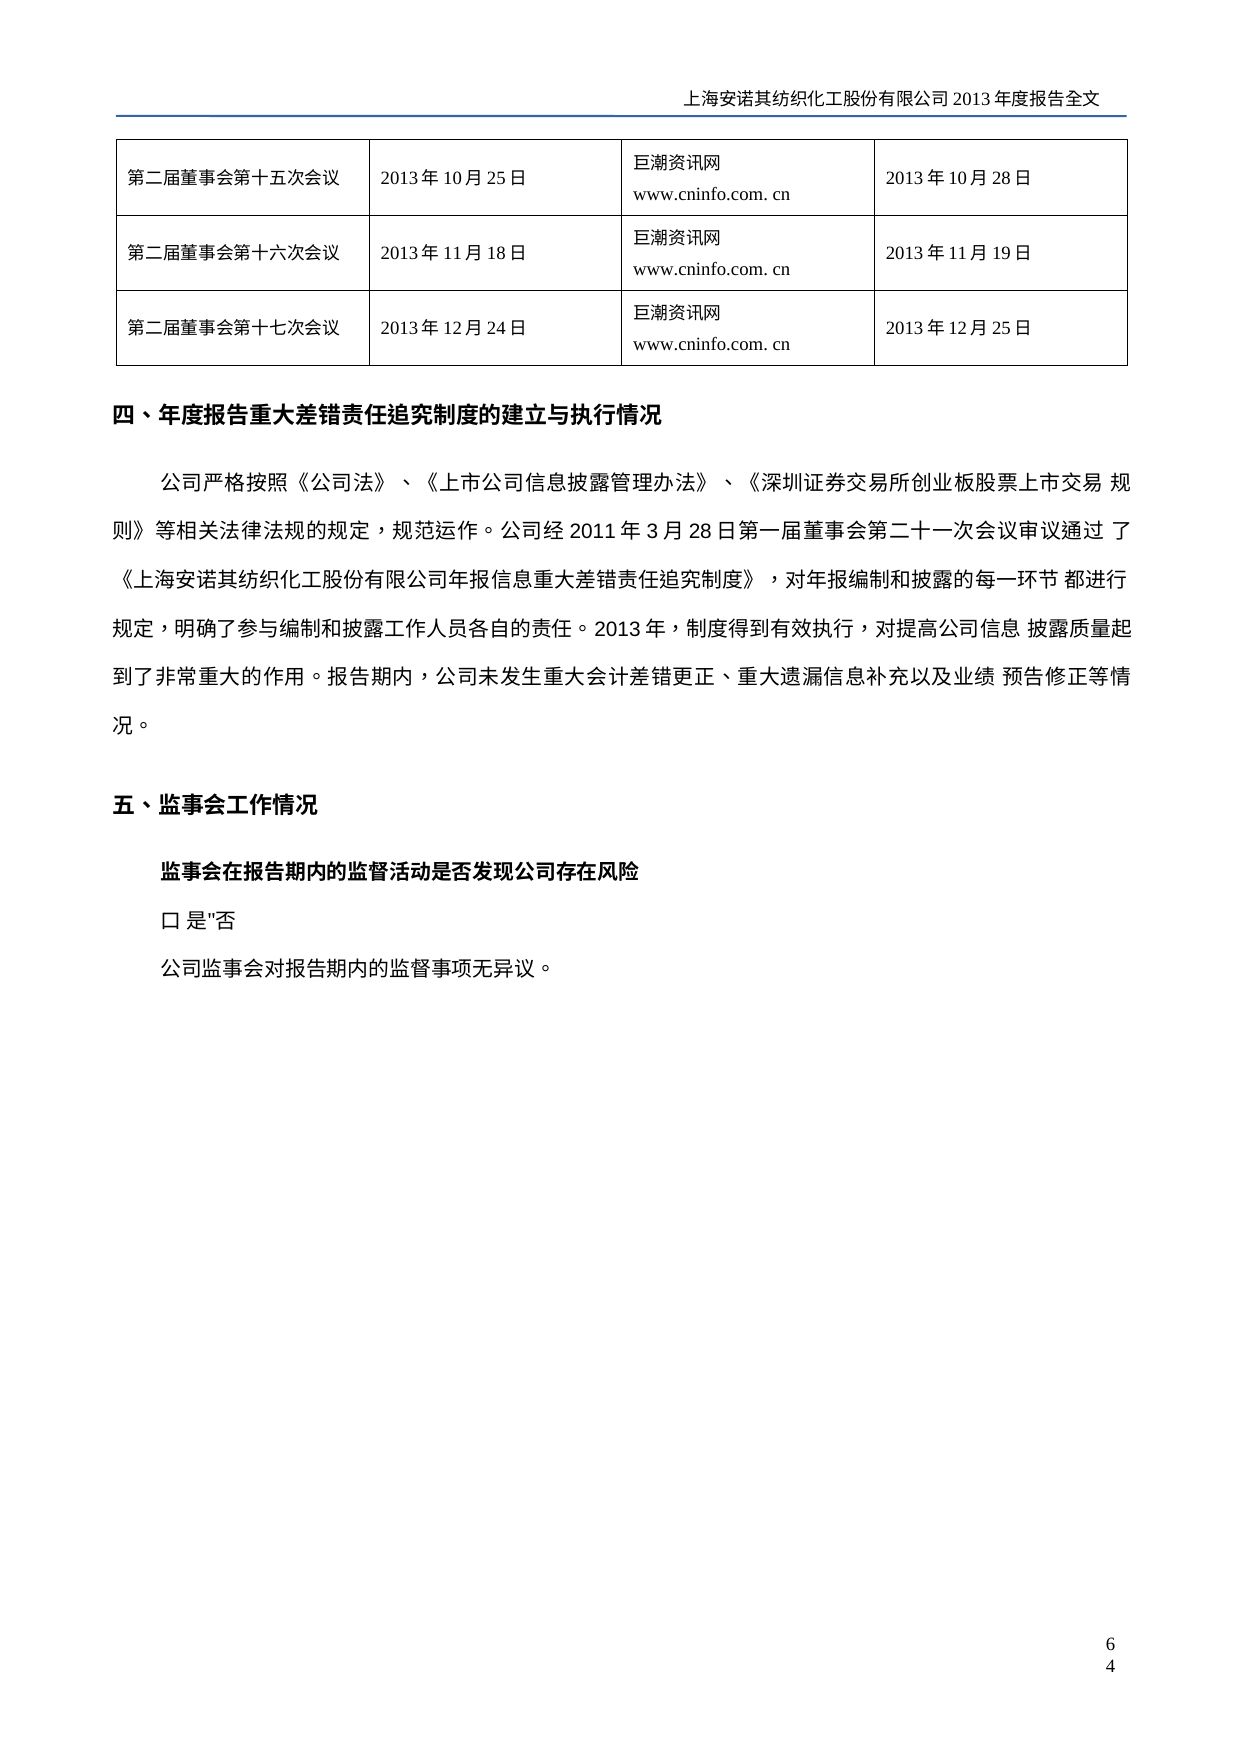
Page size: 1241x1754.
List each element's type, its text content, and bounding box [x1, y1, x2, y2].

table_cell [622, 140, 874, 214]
text 公司严格按照《公司法》、《上市公司信息披露管理办法》、《深圳证券交易所创业板股票上市交易 规则》等相关法律法规的规定，规范运作。公司经2011年3月28日第一届董事会第二十一次会议审议通过 了《上海安诺其纺织化工股份有限公司年报信息重大差错责任追究制度》，对年报编制和披露的每一环节 都进行规定，明确了参与编制和披露工作人员各自的责任。2013年，制度得到有效执行，对提高公司信息 披露质量起到了非常重大的作用。报告期内，公司未发生重大会计差错更正、重大遗漏信息补充以及业绩 预告修正等情况。 [112, 452, 1132, 743]
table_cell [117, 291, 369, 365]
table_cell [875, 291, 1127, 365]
text 监事会在报告期内的监督活动是否发现公司存在风险 [112, 841, 1132, 889]
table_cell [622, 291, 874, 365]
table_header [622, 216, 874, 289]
text 五、监事会工作情况 [112, 789, 1132, 820]
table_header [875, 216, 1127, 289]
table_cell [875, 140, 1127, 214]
text 口 是"否 [112, 889, 1132, 938]
text 四、年度报告重大差错责任追究制度的建立与执行情况 [112, 399, 1132, 431]
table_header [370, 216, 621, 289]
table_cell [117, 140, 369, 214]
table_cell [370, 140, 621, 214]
text 公司监事会对报告期内的监督事项无异议。 [112, 938, 1132, 986]
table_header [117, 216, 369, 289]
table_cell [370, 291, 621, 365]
